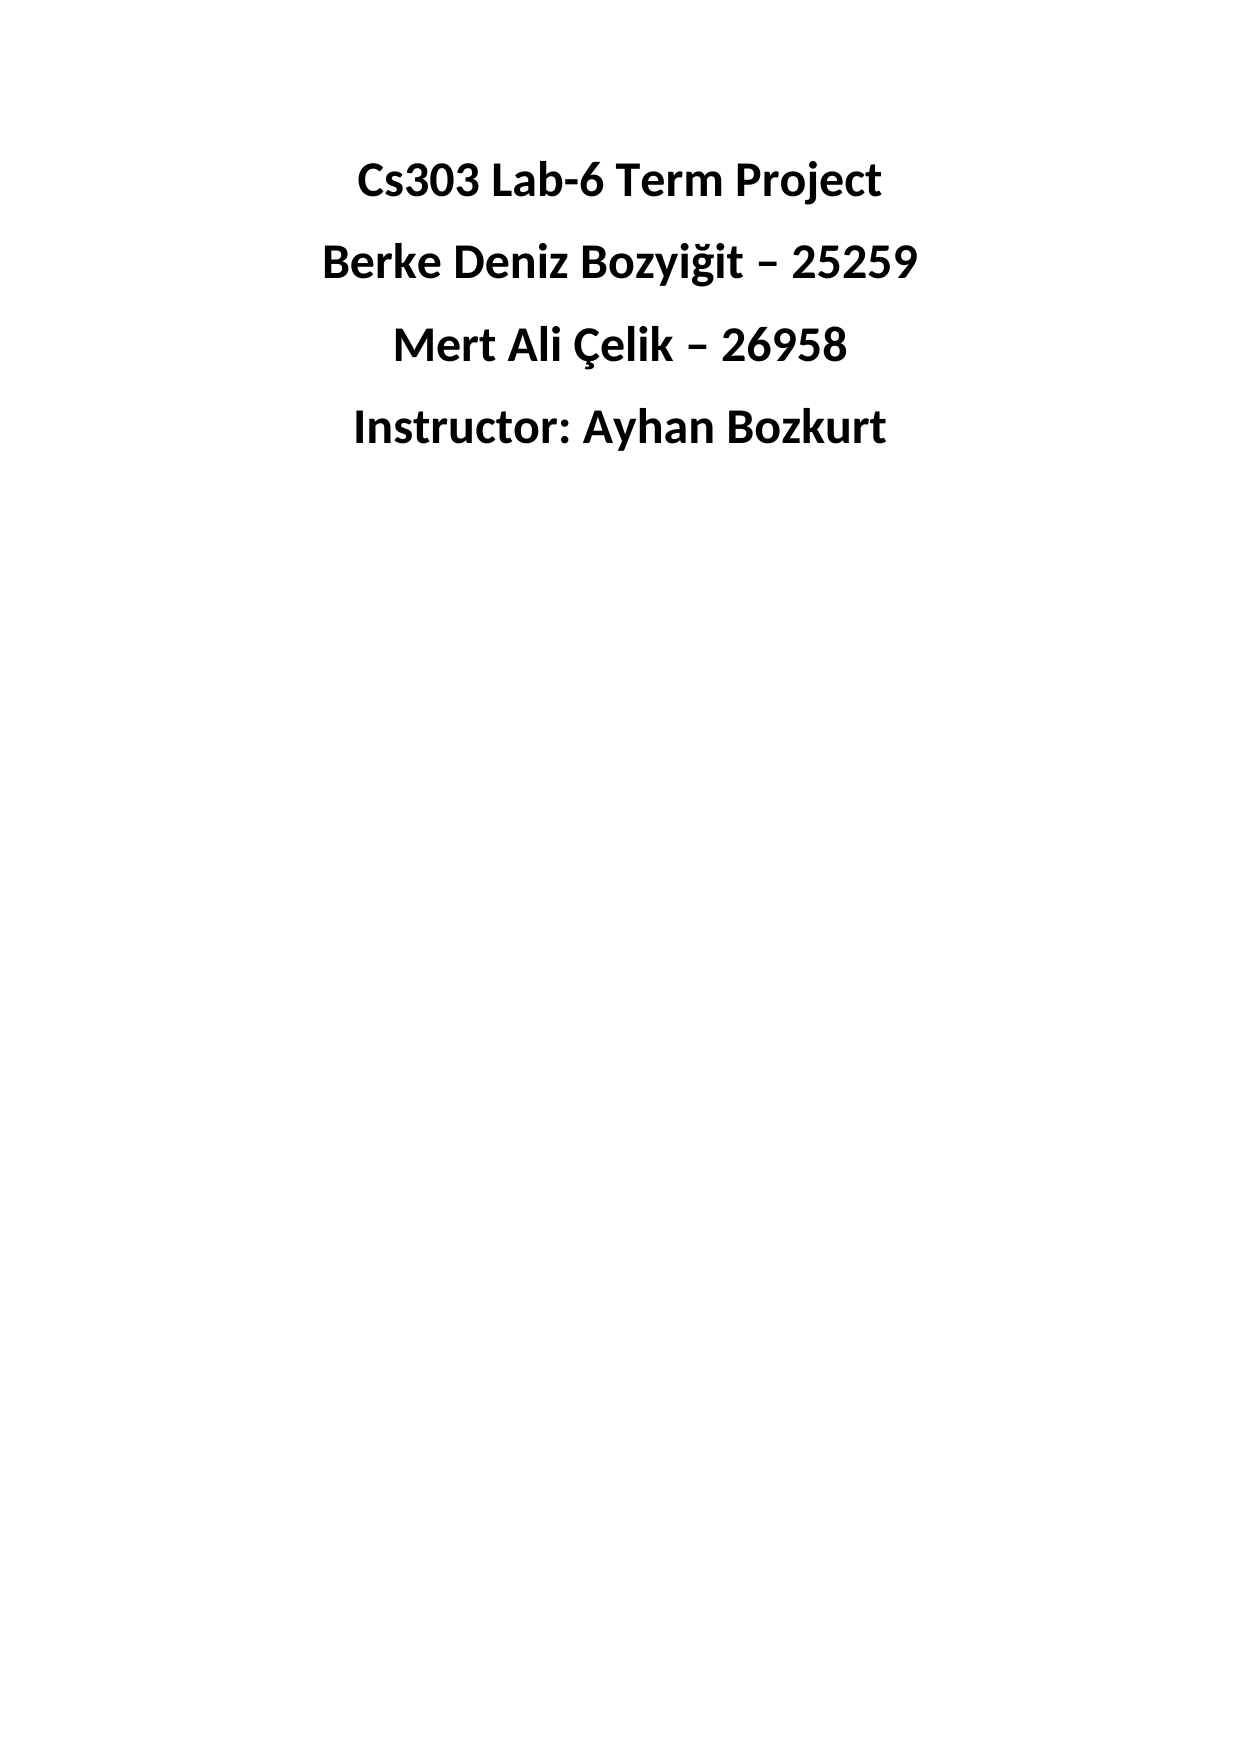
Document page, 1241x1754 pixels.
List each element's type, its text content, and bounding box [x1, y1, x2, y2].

text Cs303 Lab-6 Term Project [148, 148, 1093, 209]
text Instructor: Ayhan Bozkurt [148, 395, 1093, 456]
text Berke Deniz Bozyiğit – 25259 [148, 230, 1093, 291]
text Mert Ali Çelik – 26958 [148, 313, 1093, 374]
